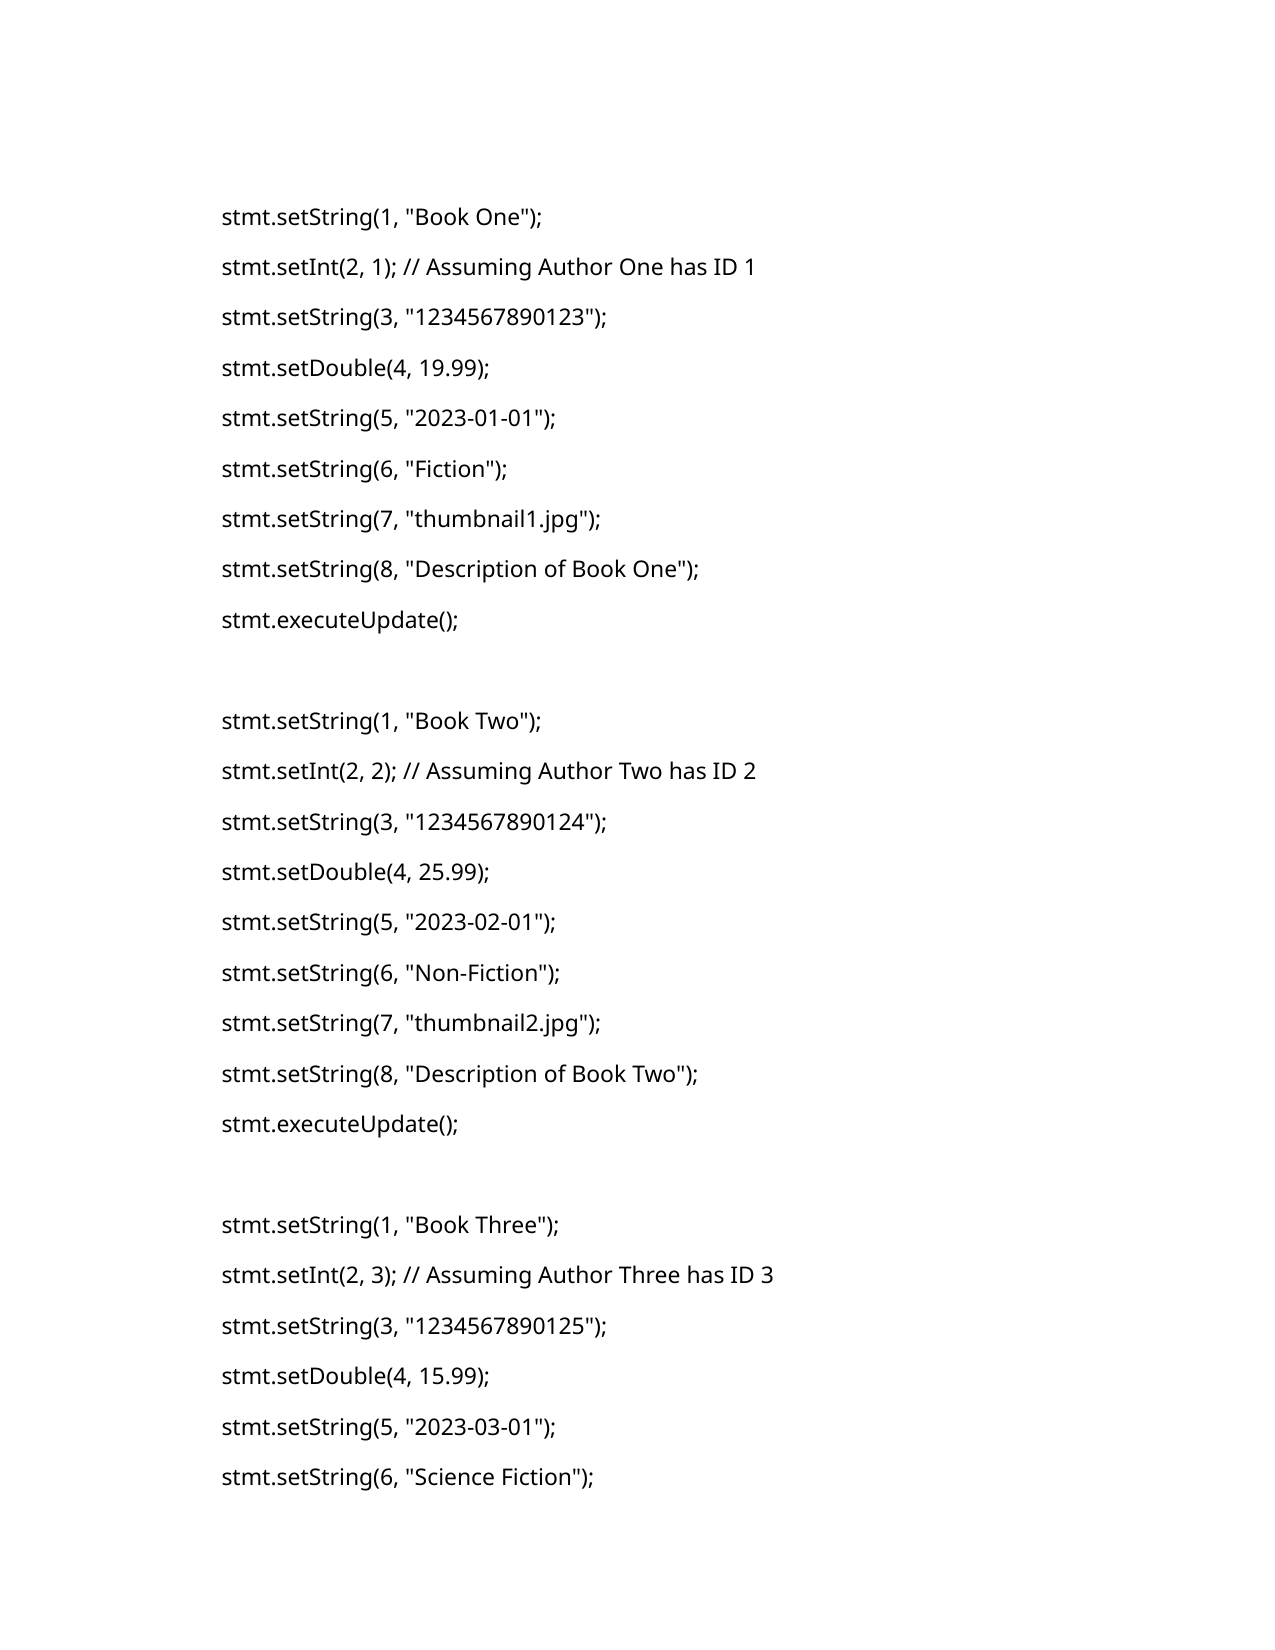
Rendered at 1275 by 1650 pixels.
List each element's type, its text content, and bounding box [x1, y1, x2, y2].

text stmt.setString(3, "1234567890125"); [150, 1309, 1125, 1341]
text stmt.setString(6, "Non-Fiction"); [150, 957, 1125, 988]
text stmt.setString(6, "Fiction"); [150, 452, 1125, 484]
text stmt.setInt(2, 2); // Assuming Author Two has ID 2 [150, 755, 1125, 786]
text stmt.setString(7, "thumbnail1.jpg"); [150, 503, 1125, 534]
text stmt.setString(1, "Book Two"); [150, 704, 1125, 736]
text stmt.setString(1, "Book Three"); [150, 1209, 1125, 1240]
text stmt.setDouble(4, 15.99); [150, 1360, 1125, 1391]
text stmt.setString(6, "Science Fiction"); [150, 1461, 1125, 1492]
text stmt.setString(7, "thumbnail2.jpg"); [150, 1007, 1125, 1038]
text stmt.setString(5, "2023-02-01"); [150, 906, 1125, 937]
text stmt.setString(8, "Description of Book One"); [150, 553, 1125, 584]
text stmt.setString(3, "1234567890124"); [150, 805, 1125, 837]
text stmt.setString(5, "2023-01-01"); [150, 402, 1125, 433]
text stmt.executeUpdate(); [150, 1108, 1125, 1139]
text stmt.setDouble(4, 19.99); [150, 352, 1125, 383]
text stmt.setDouble(4, 25.99); [150, 856, 1125, 887]
text stmt.setString(8, "Description of Book Two"); [150, 1057, 1125, 1089]
text stmt.setString(1, "Book One"); [150, 200, 1125, 232]
text stmt.setString(5, "2023-03-01"); [150, 1410, 1125, 1442]
text stmt.setInt(2, 3); // Assuming Author Three has ID 3 [150, 1259, 1125, 1290]
text stmt.setInt(2, 1); // Assuming Author One has ID 1 [150, 251, 1125, 282]
text stmt.setString(3, "1234567890123"); [150, 301, 1125, 332]
text stmt.executeUpdate(); [150, 604, 1125, 635]
